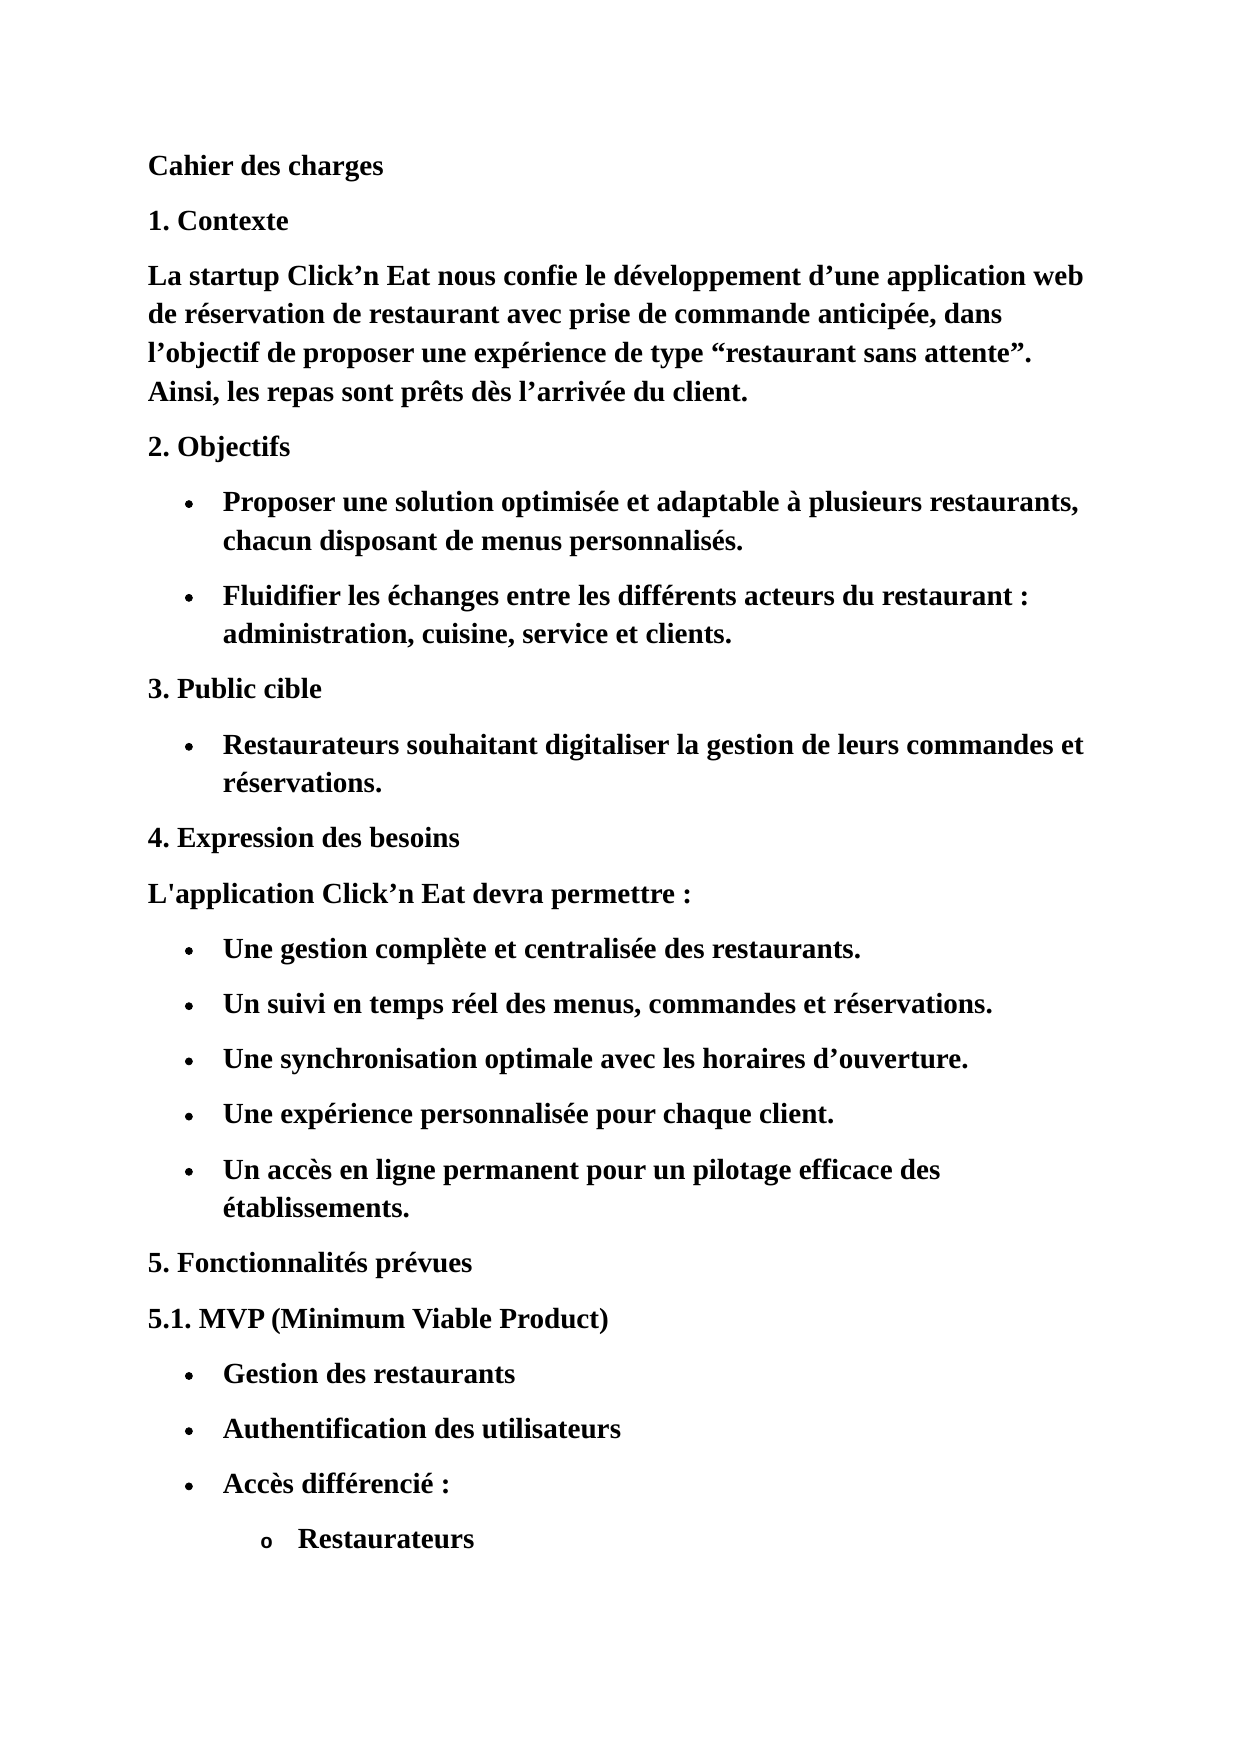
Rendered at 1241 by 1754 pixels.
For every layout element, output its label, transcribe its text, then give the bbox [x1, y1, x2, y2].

list Fluidifier les échanges entre les différents acteurs du restaurant : administration, cuisine, service et clients. [185, 578, 1093, 650]
text 5.1. MVP (Minimum Viable Product) [148, 1301, 1093, 1334]
text 2. Objectifs [148, 429, 1093, 462]
text 5. Fonctionnalités prévues [148, 1246, 1093, 1279]
list Une synchronisation optimale avec les horaires d’ouverture. [185, 1041, 1093, 1075]
text 4. Expression des besoins [148, 821, 1093, 854]
list Restaurateurs souhaitant digitaliser la gestion de leurs commandes et réservations. [185, 727, 1093, 799]
list Une gestion complète et centralisée des restaurants. [185, 931, 1093, 964]
text Cahier des charges [148, 148, 1093, 181]
list Gestion des restaurants [185, 1356, 1093, 1389]
list Un suivi en temps réel des menus, commandes et réservations. [185, 986, 1093, 1020]
text 3. Public cible [148, 672, 1093, 705]
list Un accès en ligne permanent pour un pilotage efficace des établissements. [185, 1152, 1093, 1224]
list Proposer une solution optimisée et adaptable à plusieurs restaurants, chacun disposant de menus personnalisés. [185, 484, 1093, 556]
list Accès différencié : [185, 1466, 1093, 1500]
text La startup Click’n Eat nous confie le développement d’une application web de réservation de restaurant avec prise de commande anticipée, dans l’objectif de proposer une expérience de type “restaurant sans attente”. Ainsi, les repas sont prêts dès l’arrivée du client. [148, 258, 1093, 407]
text L'application Click’n Eat devra permettre : [148, 876, 1093, 909]
list Une expérience personnalisée pour chaque client. [185, 1097, 1093, 1130]
list Authentification des utilisateurs [185, 1411, 1093, 1445]
list Restaurateurs [260, 1522, 1093, 1555]
text 1. Contexte [148, 203, 1093, 236]
